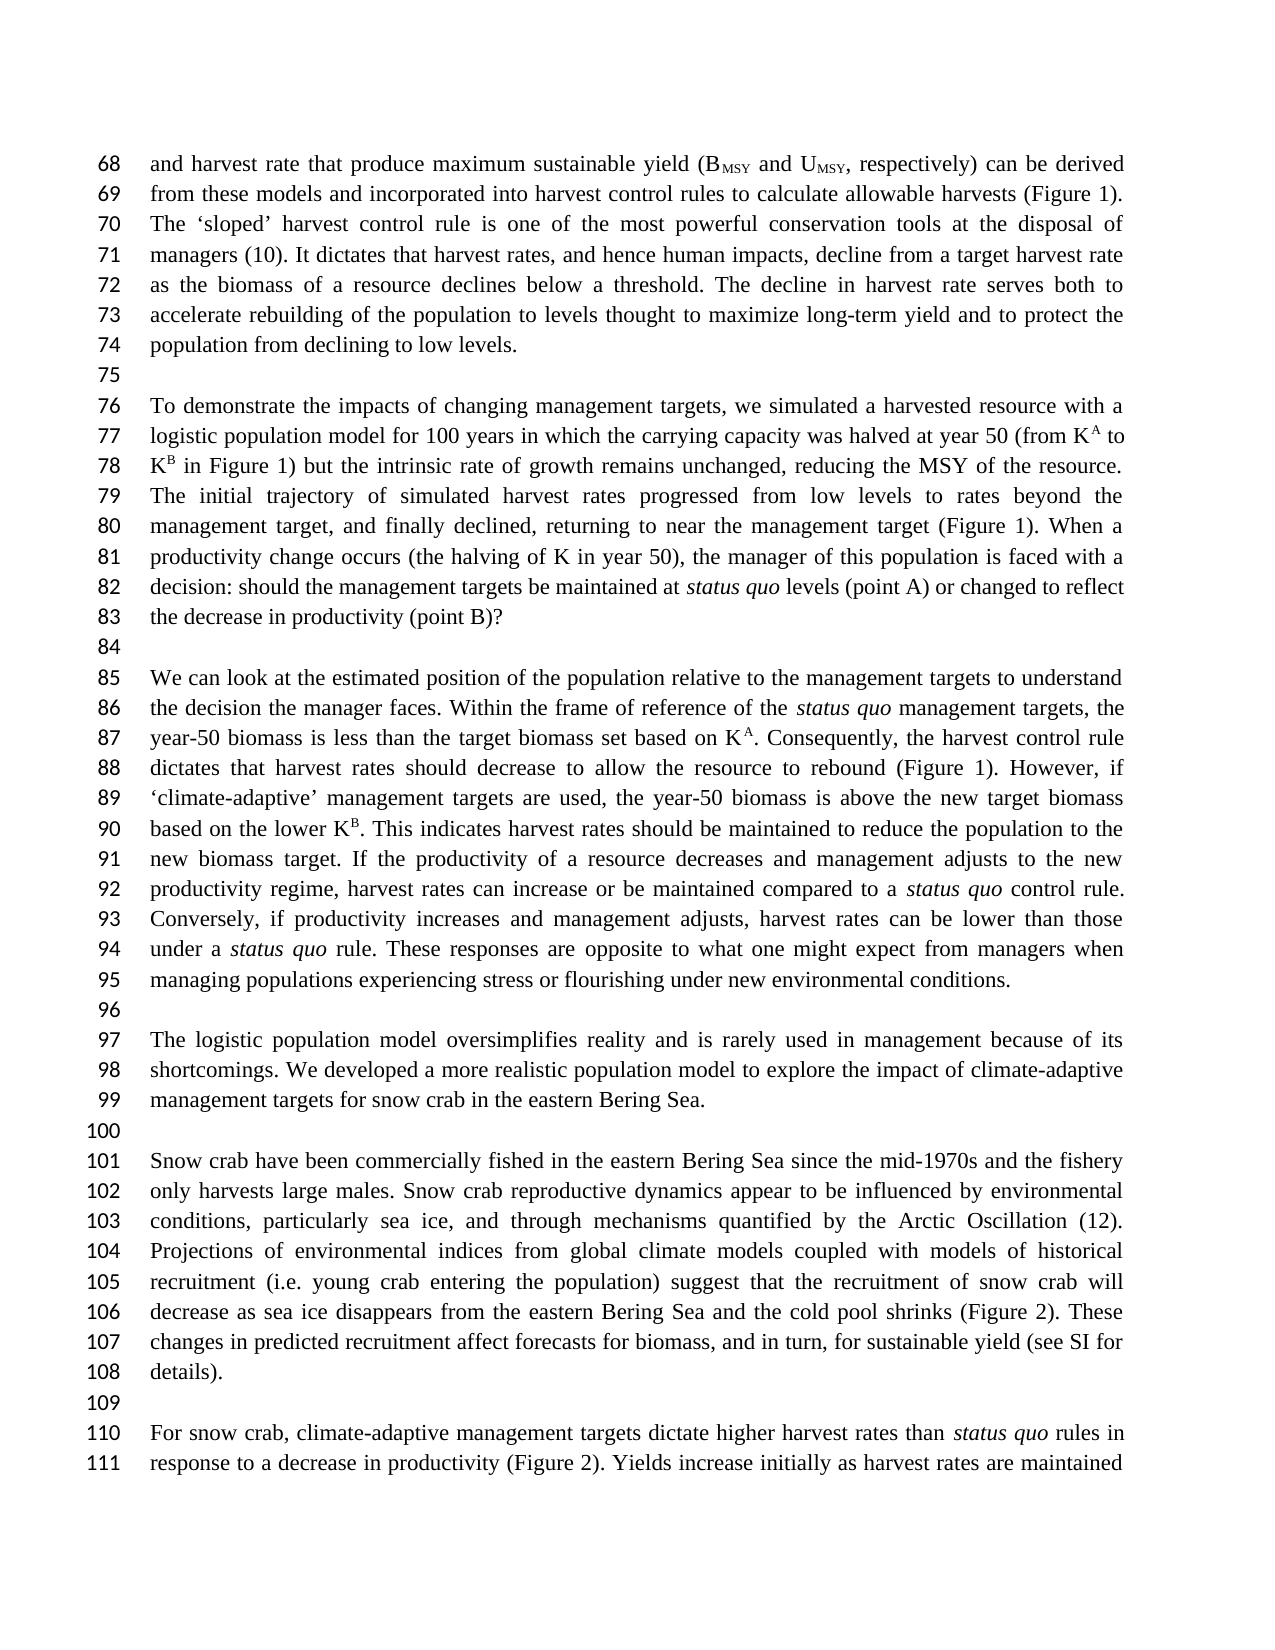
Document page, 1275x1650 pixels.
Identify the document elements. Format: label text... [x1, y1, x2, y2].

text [150, 1419, 1125, 1475]
text The logistic population model oversimplifies reality and is rarely used in management because of its shortcomings. We developed a more realistic population model to explore the impact of climate-adaptive management targets for snow crab in the eastern Bering Sea. [150, 1026, 1125, 1113]
text Snow crab have been commercially fished in the eastern Bering Sea since the mid-1970s and the fishery only harvests large males. Snow crab reproductive dynamics appear to be influenced by environmental conditions, particularly sea ice, and through mechanisms quantified by the Arctic Oscillation (12). Projections of environmental indices from global climate models coupled with models of historical recruitment (i.e. young crab entering the population) suggest that the recruitment of snow crab will decrease as sea ice disappears from the eastern Bering Sea and the cold pool shrinks (Figure 2). These changes in predicted recruitment affect forecasts for biomass, and in turn, for sustainable yield (see SI for details). [150, 1147, 1125, 1385]
text We can look at the estimated position of the population relative to the management targets to understand the decision the manager faces. Within the frame of reference of the status quo management targets, the year-50 biomass is less than the target biomass set based on KA. Consequently, the harvest control rule dictates that harvest rates should decrease to allow the resource to rebound (Figure 1). However, if ‘climate-adaptive’ management targets are used, the year-50 biomass is above the new target biomass based on the lower KB. This indicates harvest rates should be maintained to reduce the population to the new biomass target. If the productivity of a resource decreases and management adjusts to the new productivity regime, harvest rates can increase or be maintained compared to a status quo control rule. Conversely, if productivity increases and management adjusts, harvest rates can be lower than those under a status quo rule. These responses are opposite to what one might expect from managers when managing populations experiencing stress or flourishing under new environmental conditions. [150, 663, 1125, 992]
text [150, 150, 1125, 358]
text To demonstrate the impacts of changing management targets, we simulated a harvested resource with a logistic population model for 100 years in which the carrying capacity was halved at year 50 (from KA to KB in Figure 1) but the intrinsic rate of growth remains unchanged, reducing the MSY of the resource. The initial trajectory of simulated harvest rates progressed from low levels to rates beyond the management target, and finally declined, returning to near the management target (Figure 1). When a productivity change occurs (the halving of K in year 50), the manager of this population is faced with a decision: should the management targets be maintained at status quo levels (point A) or changed to reflect the decrease in productivity (point B)? [150, 392, 1125, 629]
